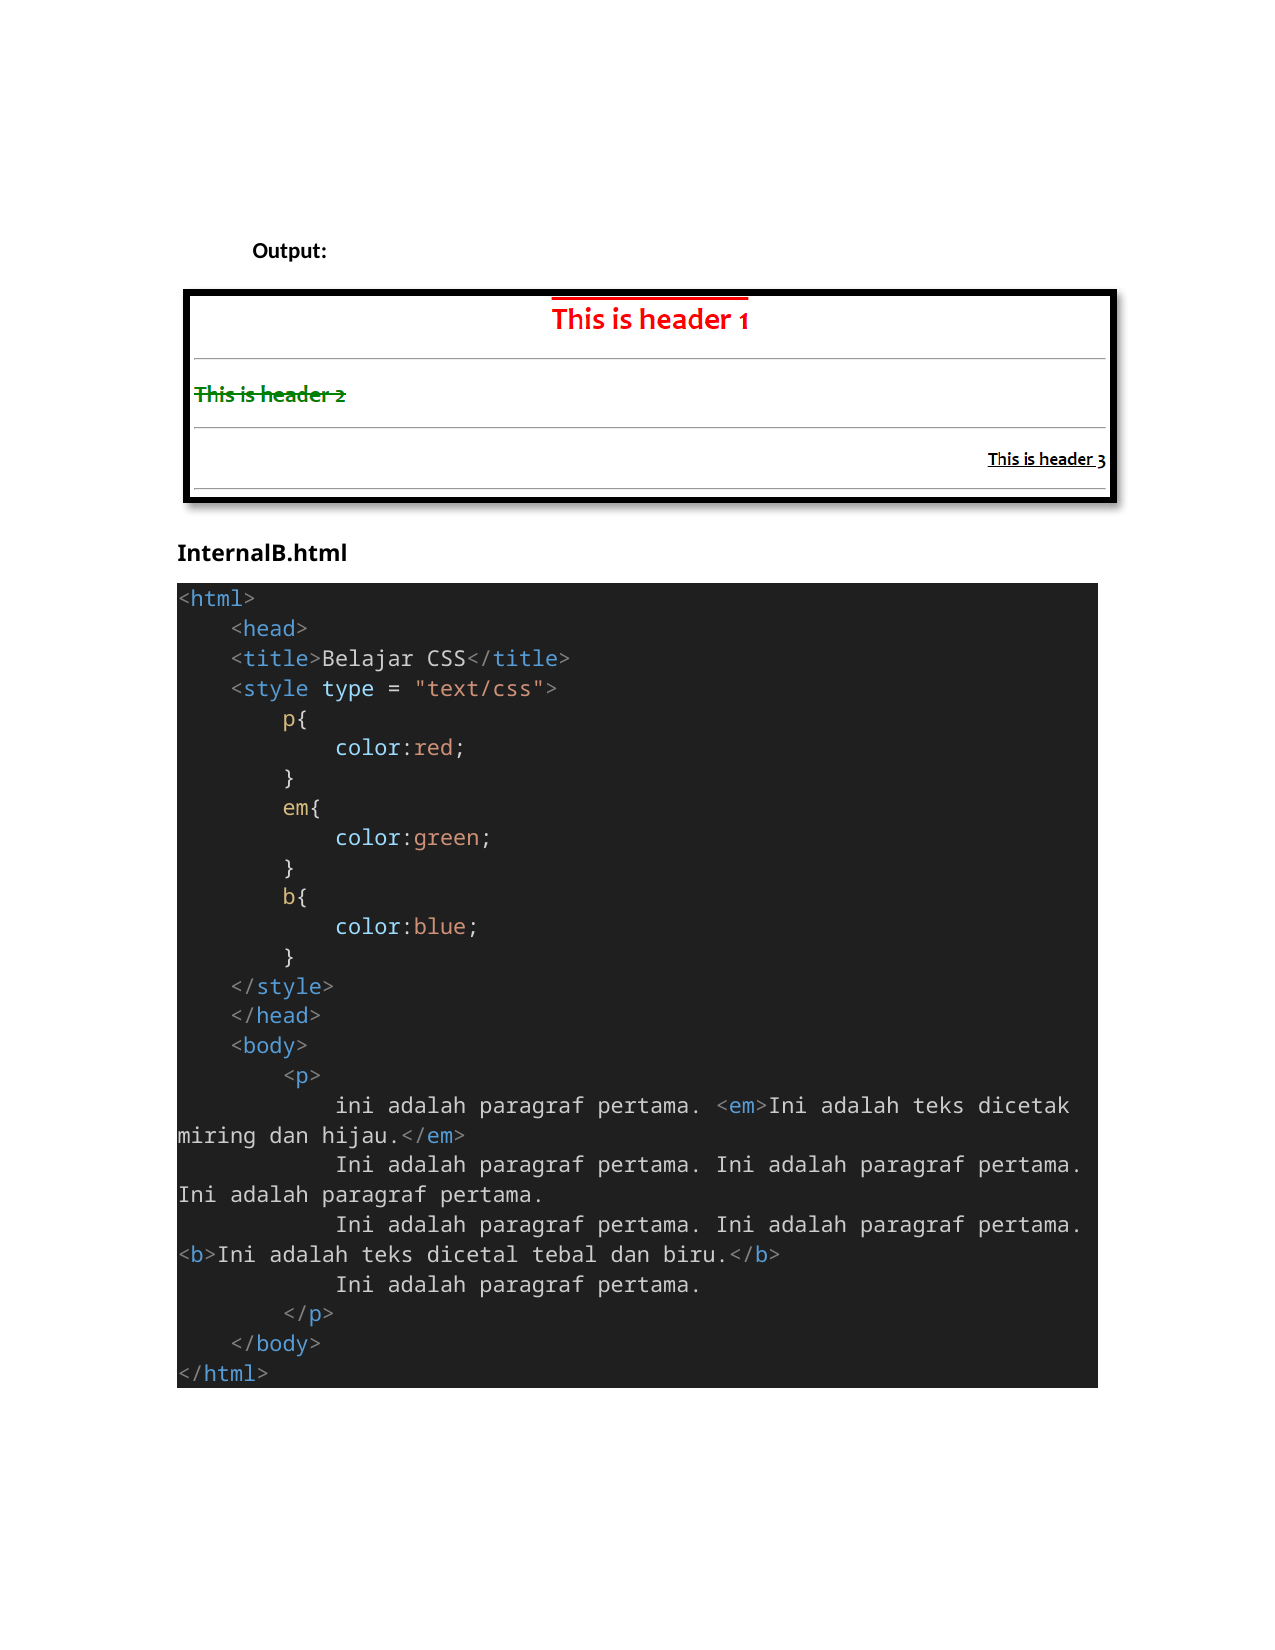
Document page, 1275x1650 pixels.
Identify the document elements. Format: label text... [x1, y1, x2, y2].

text color:blue; [177, 911, 1098, 941]
text </p> [177, 1298, 1098, 1328]
list Output: [252, 236, 1098, 264]
subtitle InternalB.html [177, 536, 1098, 568]
text <title>Belajar CSS</title> [177, 643, 1098, 673]
text color:red; [177, 732, 1098, 762]
text </head> [177, 1000, 1098, 1030]
text b{ [177, 881, 1098, 911]
text } [177, 762, 1098, 792]
text Ini adalah paragraf pertama. Ini adalah paragraf pertama. Ini adalah paragraf pertama. [177, 1149, 1098, 1209]
text <style type = "text/css"> [177, 673, 1098, 702]
text <head> [177, 613, 1098, 643]
text color:green; [177, 822, 1098, 851]
text <body> [177, 1030, 1098, 1060]
text </html> [177, 1358, 1098, 1388]
text </style> [177, 971, 1098, 1000]
text <html> [177, 583, 1098, 613]
text } [177, 851, 1098, 881]
text } [177, 941, 1098, 971]
text Ini adalah paragraf pertama. Ini adalah paragraf pertama. <b>Ini adalah teks dicetal tebal dan biru.</b> [177, 1209, 1098, 1268]
text <p> [177, 1060, 1098, 1090]
text ini adalah paragraf pertama. <em>Ini adalah teks dicetak miring dan hijau.</em> [177, 1090, 1098, 1149]
text Ini adalah paragraf pertama. [177, 1268, 1098, 1298]
text p{ [177, 702, 1098, 732]
text em{ [177, 792, 1098, 822]
text </body> [177, 1328, 1098, 1358]
